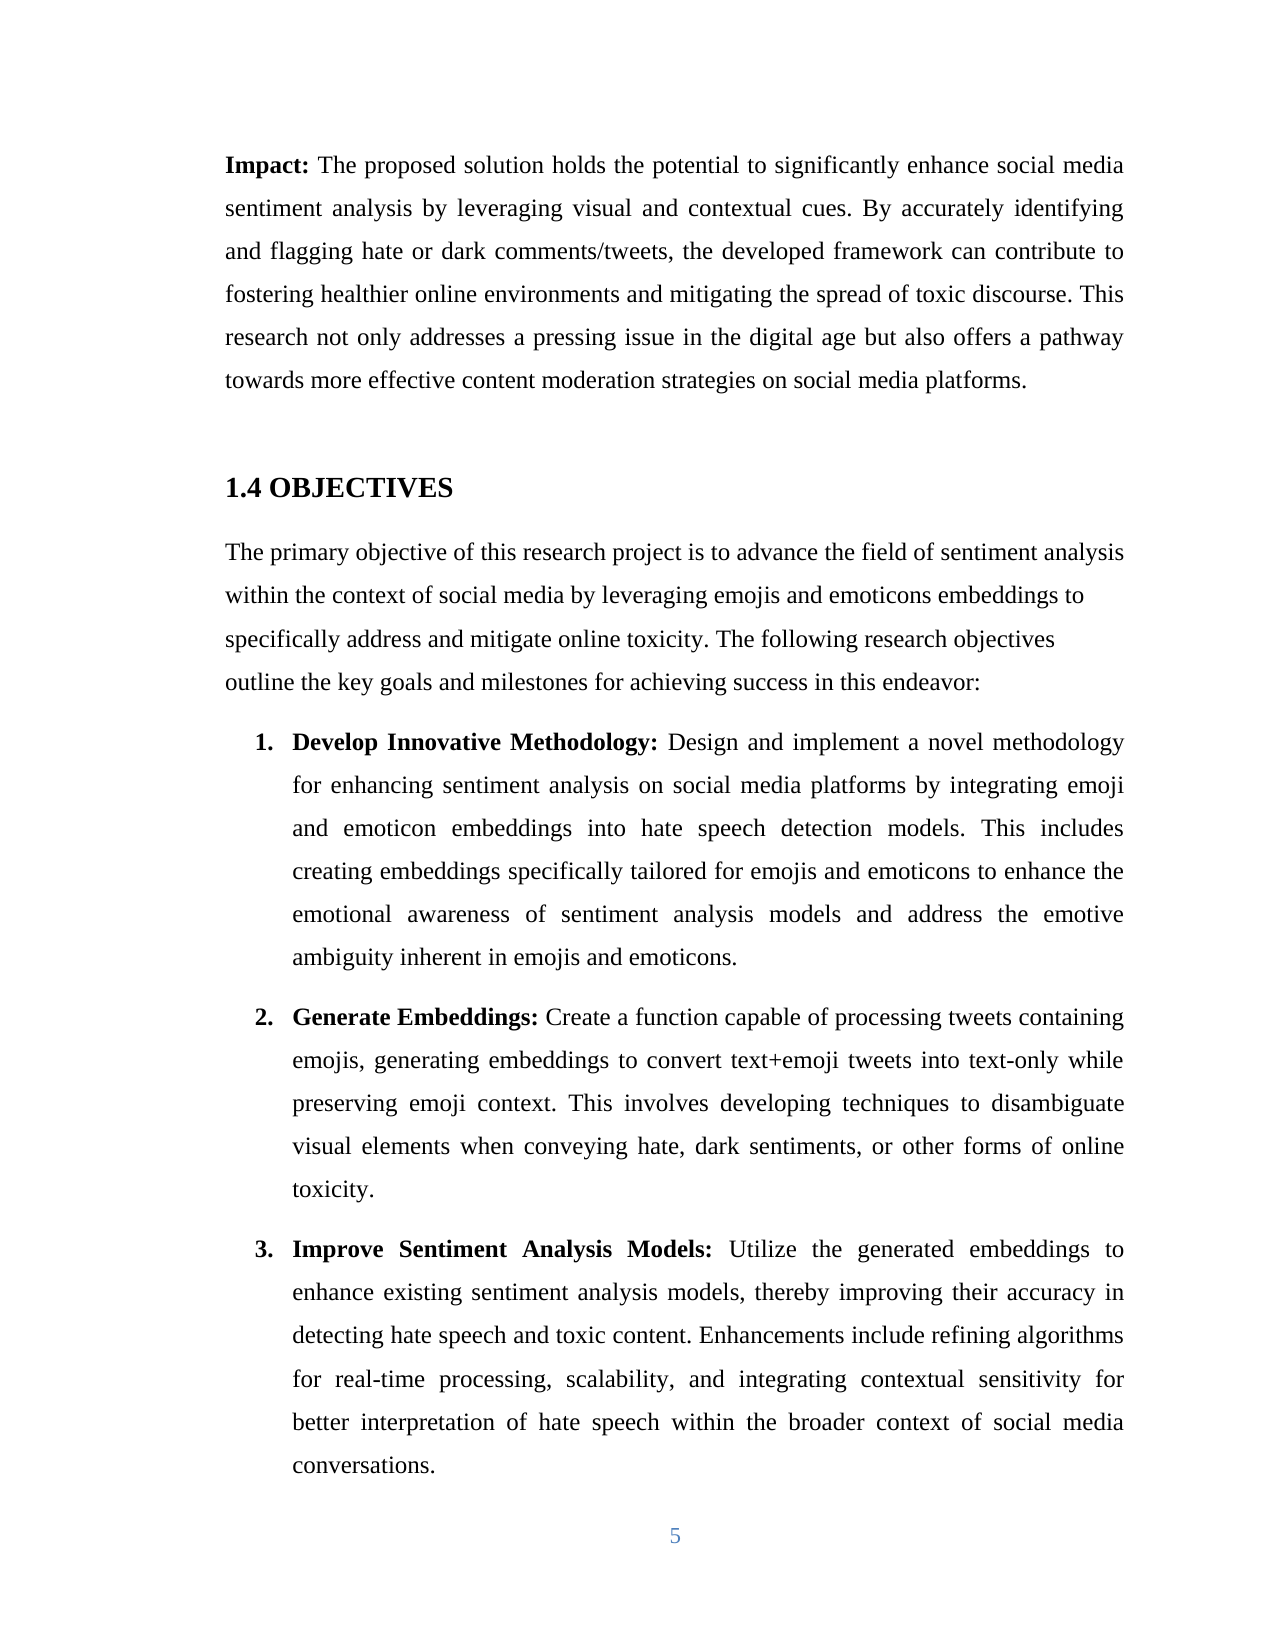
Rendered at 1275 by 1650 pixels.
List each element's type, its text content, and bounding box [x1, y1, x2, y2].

list Develop Innovative Methodology: Design and implement a novel methodology for enhancing sentiment analysis on social media platforms by integrating emoji and emoticon embeddings into hate speech detection models. This includes creating embeddings specifically tailored for emojis and emoticons to enhance the emotional awareness of sentiment analysis models and address the emotive ambiguity inherent in emojis and emoticons. [254, 727, 1125, 971]
list Generate Embeddings: Create a function capable of processing tweets containing emojis, generating embeddings to convert text+emoji tweets into text-only while preserving emoji context. This involves developing techniques to disambiguate visual elements when conveying hate, dark sentiments, or other forms of online toxicity. [254, 1002, 1125, 1203]
text 1.4 OBJECTIVES [225, 471, 1125, 504]
text The primary objective of this research project is to advance the field of sentiment analysis within the context of social media by leveraging emojis and emoticons embeddings to specifically address and mitigate online toxicity. The following research objectives outline the key goals and milestones for achieving success in this endeavor: [225, 537, 1125, 696]
text Impact: The proposed solution holds the potential to significantly enhance social media sentiment analysis by leveraging visual and contextual cues. By accurately identifying and flagging hate or dark comments/tweets, the developed framework can contribute to fostering healthier online environments and mitigating the spread of toxic discourse. This research not only addresses a pressing issue in the digital age but also offers a pathway towards more effective content moderation strategies on social media platforms. [225, 150, 1125, 394]
list Improve Sentiment Analysis Models: Utilize the generated embeddings to enhance existing sentiment analysis models, thereby improving their accuracy in detecting hate speech and toxic content. Enhancements include refining algorithms for real-time processing, scalability, and integrating contextual sensitivity for better interpretation of hate speech within the broader context of social media conversations. [254, 1234, 1125, 1479]
